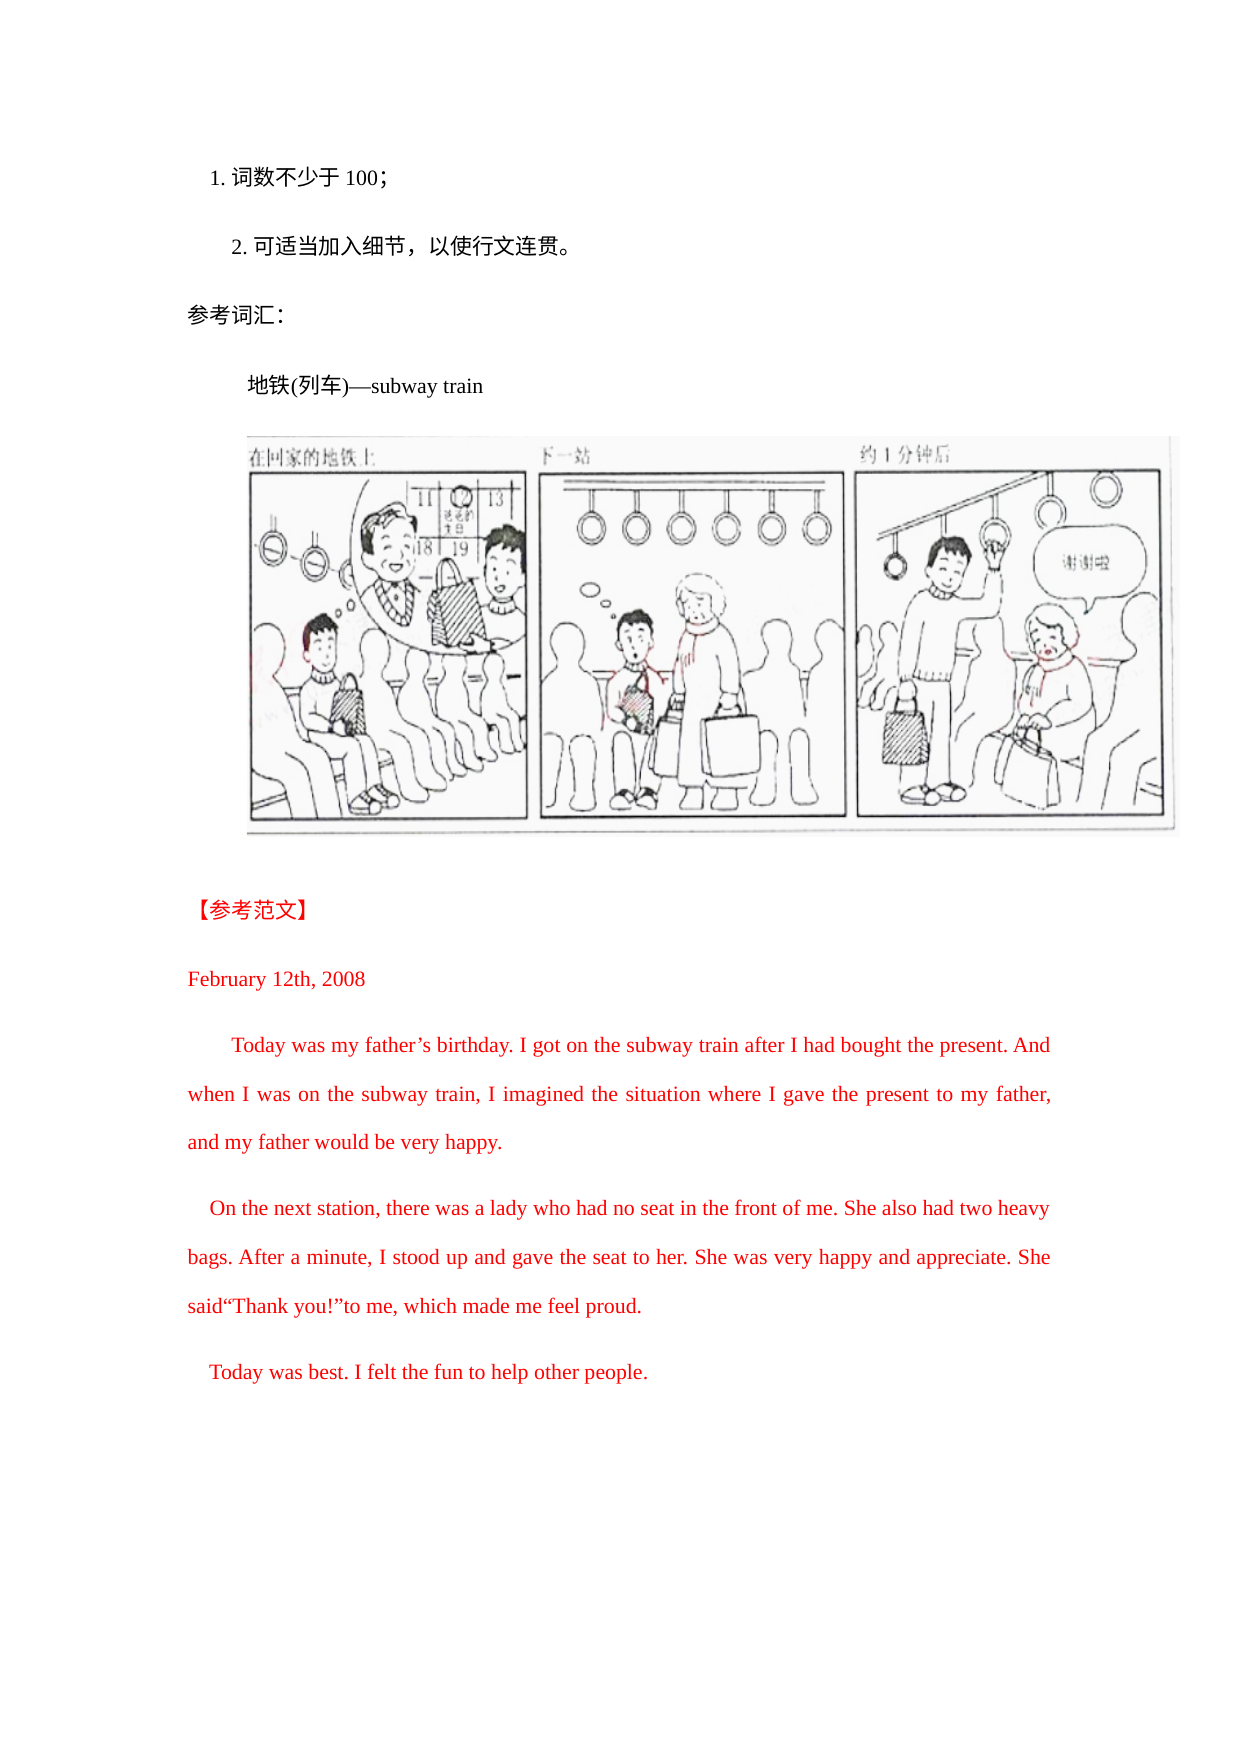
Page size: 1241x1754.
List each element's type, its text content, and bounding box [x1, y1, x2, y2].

text 地铁(列车)—subway train [187, 367, 1053, 400]
text 【参考范文】 [187, 893, 1053, 926]
text 2. 可适当加入细节，以使行文连贯。 [187, 229, 1053, 261]
text 参考词汇： [187, 298, 1053, 331]
text Today was my father’s birthday. I got on the subway train after I had bought the present. And when I was on the subway train, I imagined the situation where I gave the present to my father, and my father would be very happy. [187, 1028, 1053, 1158]
text February 12th, 2008 [187, 962, 1053, 995]
picture [246, 436, 1180, 837]
text Today was best. I felt the fun to help other people. [187, 1355, 1053, 1387]
text 1. 词数不少于100； [187, 160, 1053, 192]
text On the next station, there was a lady who had no seat in the front of me. She also had two heavy bags. After a minute, I stood up and gave the seat to her. She was very happy and appreciate. She said“Thank you!”to me, which made me feel proud. [187, 1192, 1053, 1322]
